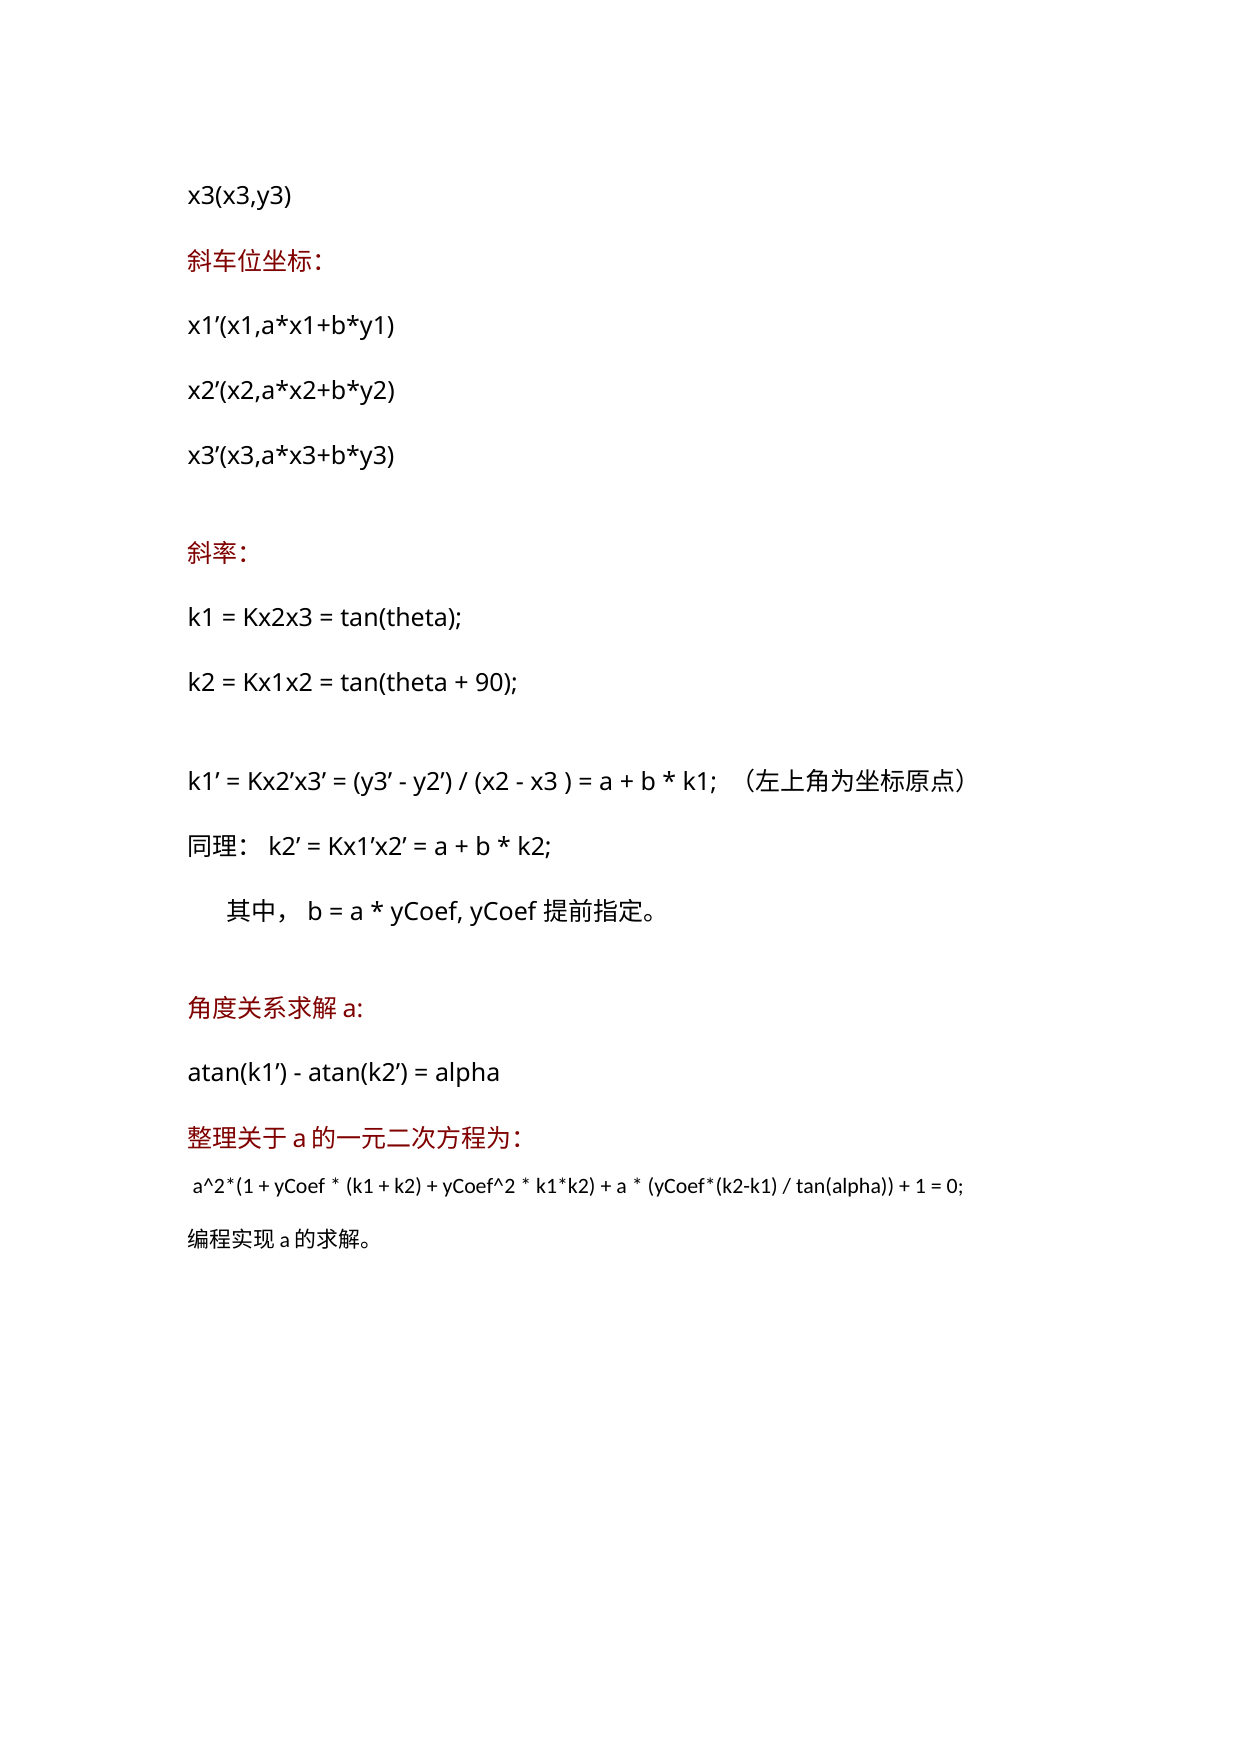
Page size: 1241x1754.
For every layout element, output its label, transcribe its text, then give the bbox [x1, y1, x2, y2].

text x3(x3,y3) [187, 162, 1053, 227]
text 其中， b = a * yCoef, yCoef 提前指定。 [187, 877, 1053, 942]
text x2’(x2,a*x2+b*y2) [187, 357, 1053, 422]
text 编程实现a的求解。 [187, 1222, 1053, 1254]
text 角度关系求解a: [187, 974, 1053, 1039]
text a^2*(1 + yCoef * (k1 + k2) + yCoef^2 * k1*k2) + a * (yCoef*(k2-k1) / tan(alpha)) + 1 = 0; [187, 1169, 1053, 1202]
text 斜车位坐标： [187, 227, 1053, 292]
text atan(k1’) - atan(k2’) = alpha [187, 1039, 1053, 1104]
text k1’ = Kx2’x3’ = (y3’ - y2’) / (x2 - x3 ) = a + b * k1; （左上角为坐标原点） [187, 747, 1053, 812]
text x3’(x3,a*x3+b*y3) [187, 422, 1053, 487]
text x1’(x1,a*x1+b*y1) [187, 292, 1053, 357]
text 整理关于a的一元二次方程为： [187, 1104, 1053, 1169]
text 同理： k2’ = Kx1’x2’ = a + b * k2; [187, 812, 1053, 877]
text k1 = Kx2x3 = tan(theta); [187, 584, 1053, 649]
text 斜率： [187, 519, 1053, 584]
text k2 = Kx1x2 = tan(theta + 90); [187, 649, 1053, 714]
